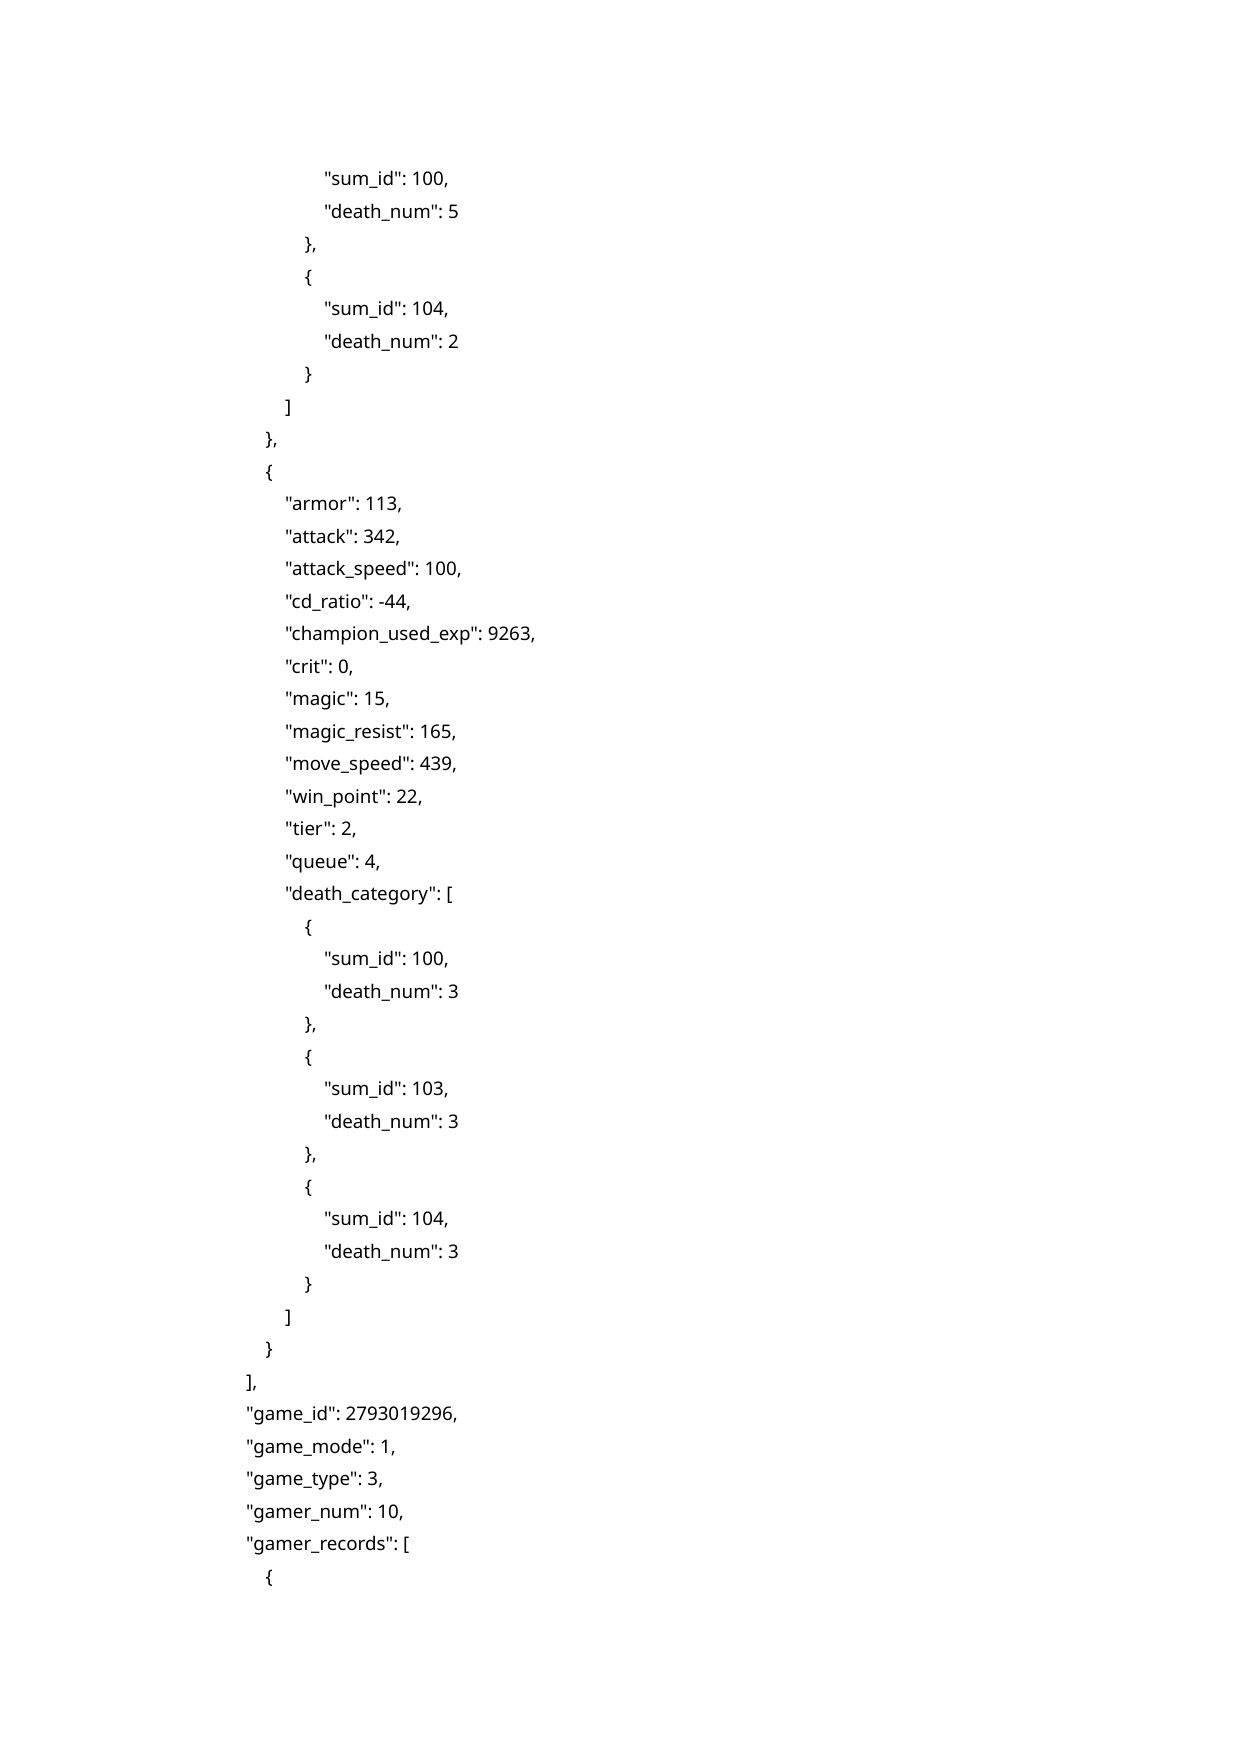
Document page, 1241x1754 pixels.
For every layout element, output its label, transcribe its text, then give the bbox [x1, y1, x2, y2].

text } [187, 1332, 1053, 1364]
text "game_id": 2793019296, [187, 1397, 1053, 1429]
text { [187, 259, 1053, 292]
text { [187, 454, 1053, 487]
text } [187, 1267, 1053, 1299]
text } [187, 357, 1053, 389]
text "death_category": [ [187, 877, 1053, 909]
text { [187, 1039, 1053, 1072]
text "sum_id": 104, [187, 1202, 1053, 1234]
text "death_num": 2 [187, 324, 1053, 357]
text ] [187, 389, 1053, 422]
text }, [187, 227, 1053, 259]
text }, [187, 1007, 1053, 1039]
text "cd_ratio": -44, [187, 584, 1053, 617]
text "sum_id": 103, [187, 1072, 1053, 1104]
text ] [187, 1299, 1053, 1332]
text "move_speed": 439, [187, 747, 1053, 779]
text "death_num": 3 [187, 1234, 1053, 1267]
text "armor": 113, [187, 487, 1053, 519]
text "win_point": 22, [187, 779, 1053, 812]
text "game_mode": 1, [187, 1429, 1053, 1462]
text "attack_speed": 100, [187, 552, 1053, 584]
text }, [187, 1137, 1053, 1169]
text "magic_resist": 165, [187, 714, 1053, 747]
text { [187, 1559, 1053, 1592]
text "gamer_num": 10, [187, 1494, 1053, 1527]
text ], [187, 1364, 1053, 1397]
text "champion_used_exp": 9263, [187, 617, 1053, 649]
text "death_num": 5 [187, 194, 1053, 227]
text "death_num": 3 [187, 1104, 1053, 1137]
text "tier": 2, [187, 812, 1053, 844]
text "death_num": 3 [187, 974, 1053, 1007]
text "sum_id": 100, [187, 942, 1053, 974]
text "attack": 342, [187, 519, 1053, 552]
text "game_type": 3, [187, 1462, 1053, 1494]
text "gamer_records": [ [187, 1527, 1053, 1559]
text }, [187, 422, 1053, 454]
text "crit": 0, [187, 649, 1053, 682]
text "sum_id": 100, [187, 162, 1053, 194]
text { [187, 1169, 1053, 1202]
text { [187, 909, 1053, 942]
text "sum_id": 104, [187, 292, 1053, 324]
text "queue": 4, [187, 844, 1053, 877]
text "magic": 15, [187, 682, 1053, 714]
